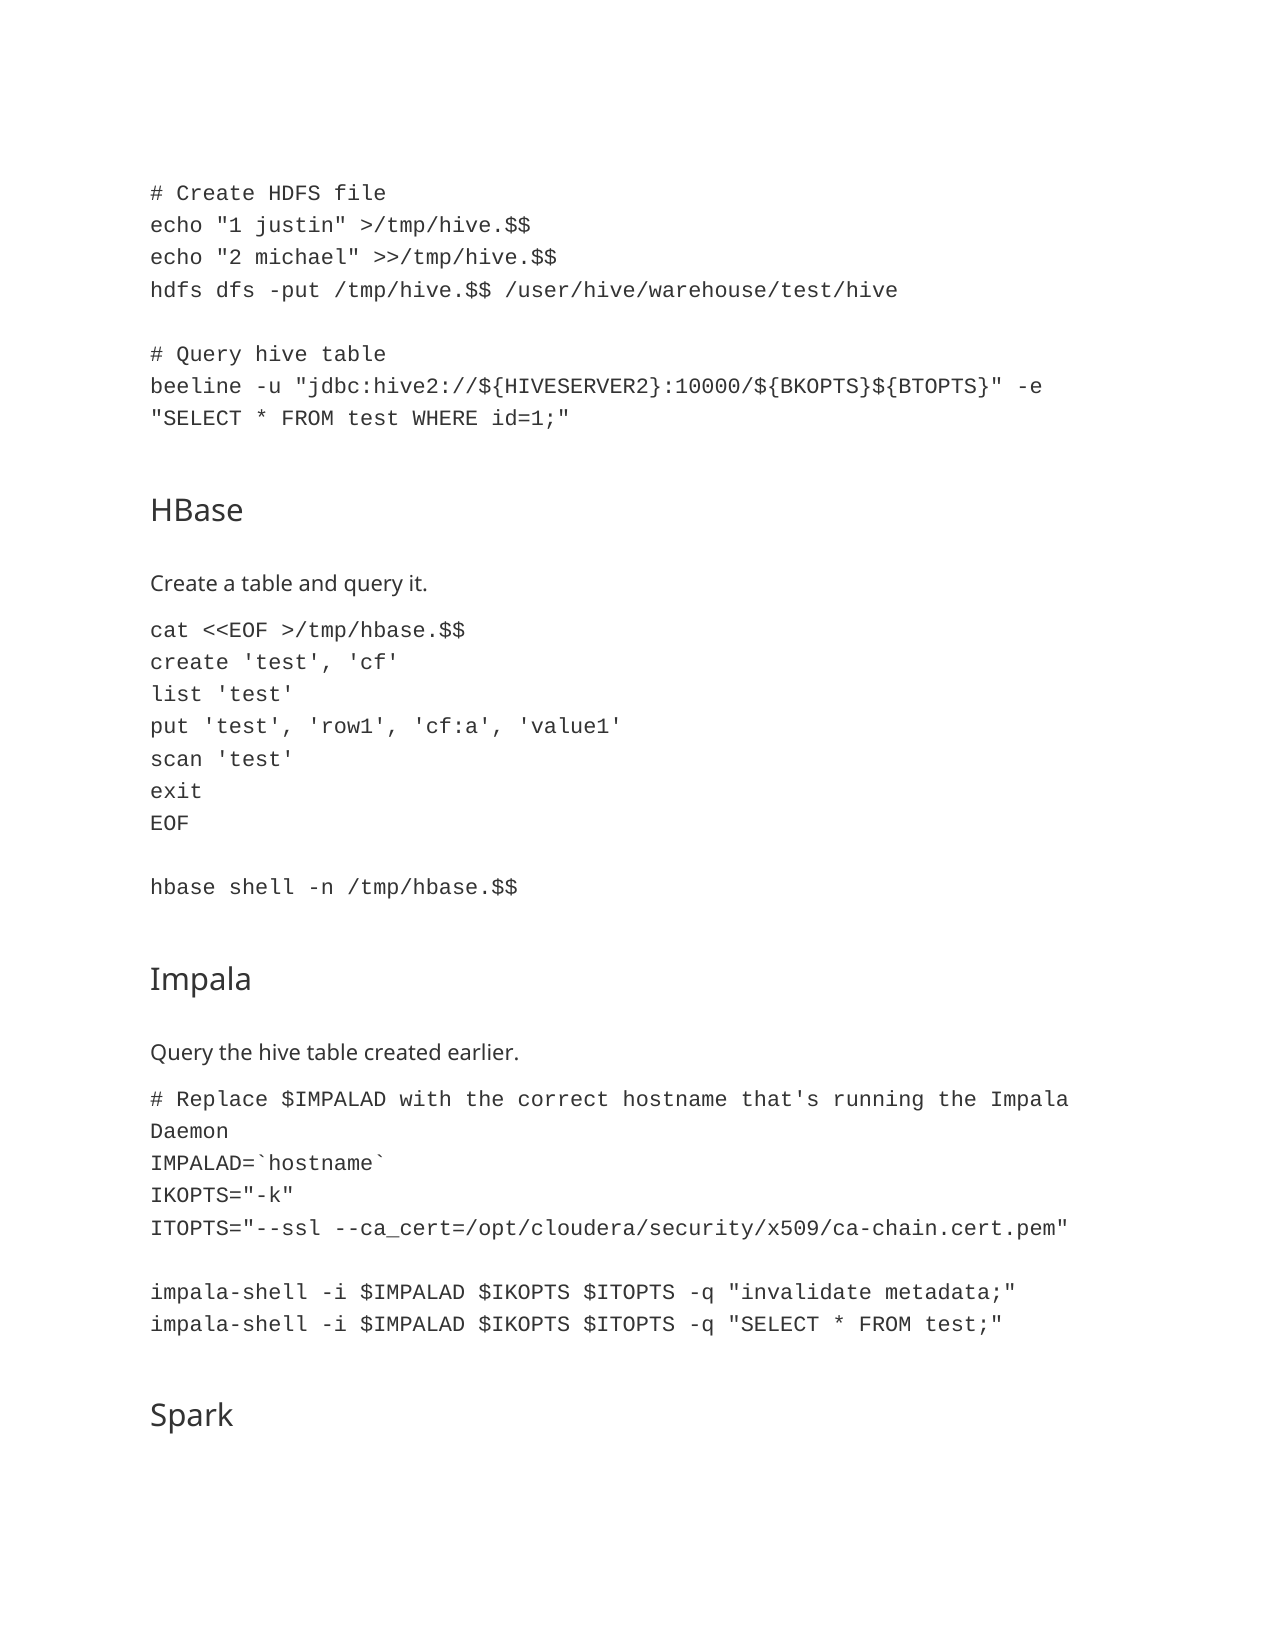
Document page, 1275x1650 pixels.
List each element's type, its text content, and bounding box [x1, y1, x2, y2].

text Query the hive table created earlier. [150, 1037, 1125, 1067]
subtitle Impala [150, 957, 1125, 999]
subtitle HBase [150, 488, 1125, 530]
subtitle Spark [150, 1393, 1125, 1436]
text Create a table and query it. [150, 568, 1125, 598]
text # Replace $IMPALAD with the correct hostname that's running the Impala Daemon IMPALAD=`hostname` IKOPTS="-k" ITOPTS="--ssl --ca_cert=/opt/cloudera/security/x509/ca-chain.cert.pem" impala-shell -i $IMPALAD $IKOPTS $ITOPTS -q "invalidate metadata;" impala-shell -i $IMPALAD $IKOPTS $ITOPTS -q "SELECT * FROM test;" [150, 1088, 1125, 1338]
text cat <<EOF >/tmp/hbase.$$ create 'test', 'cf' list 'test' put 'test', 'row1', 'cf:a', 'value1' scan 'test' exit EOF hbase shell -n /tmp/hbase.$$ [150, 619, 1125, 901]
